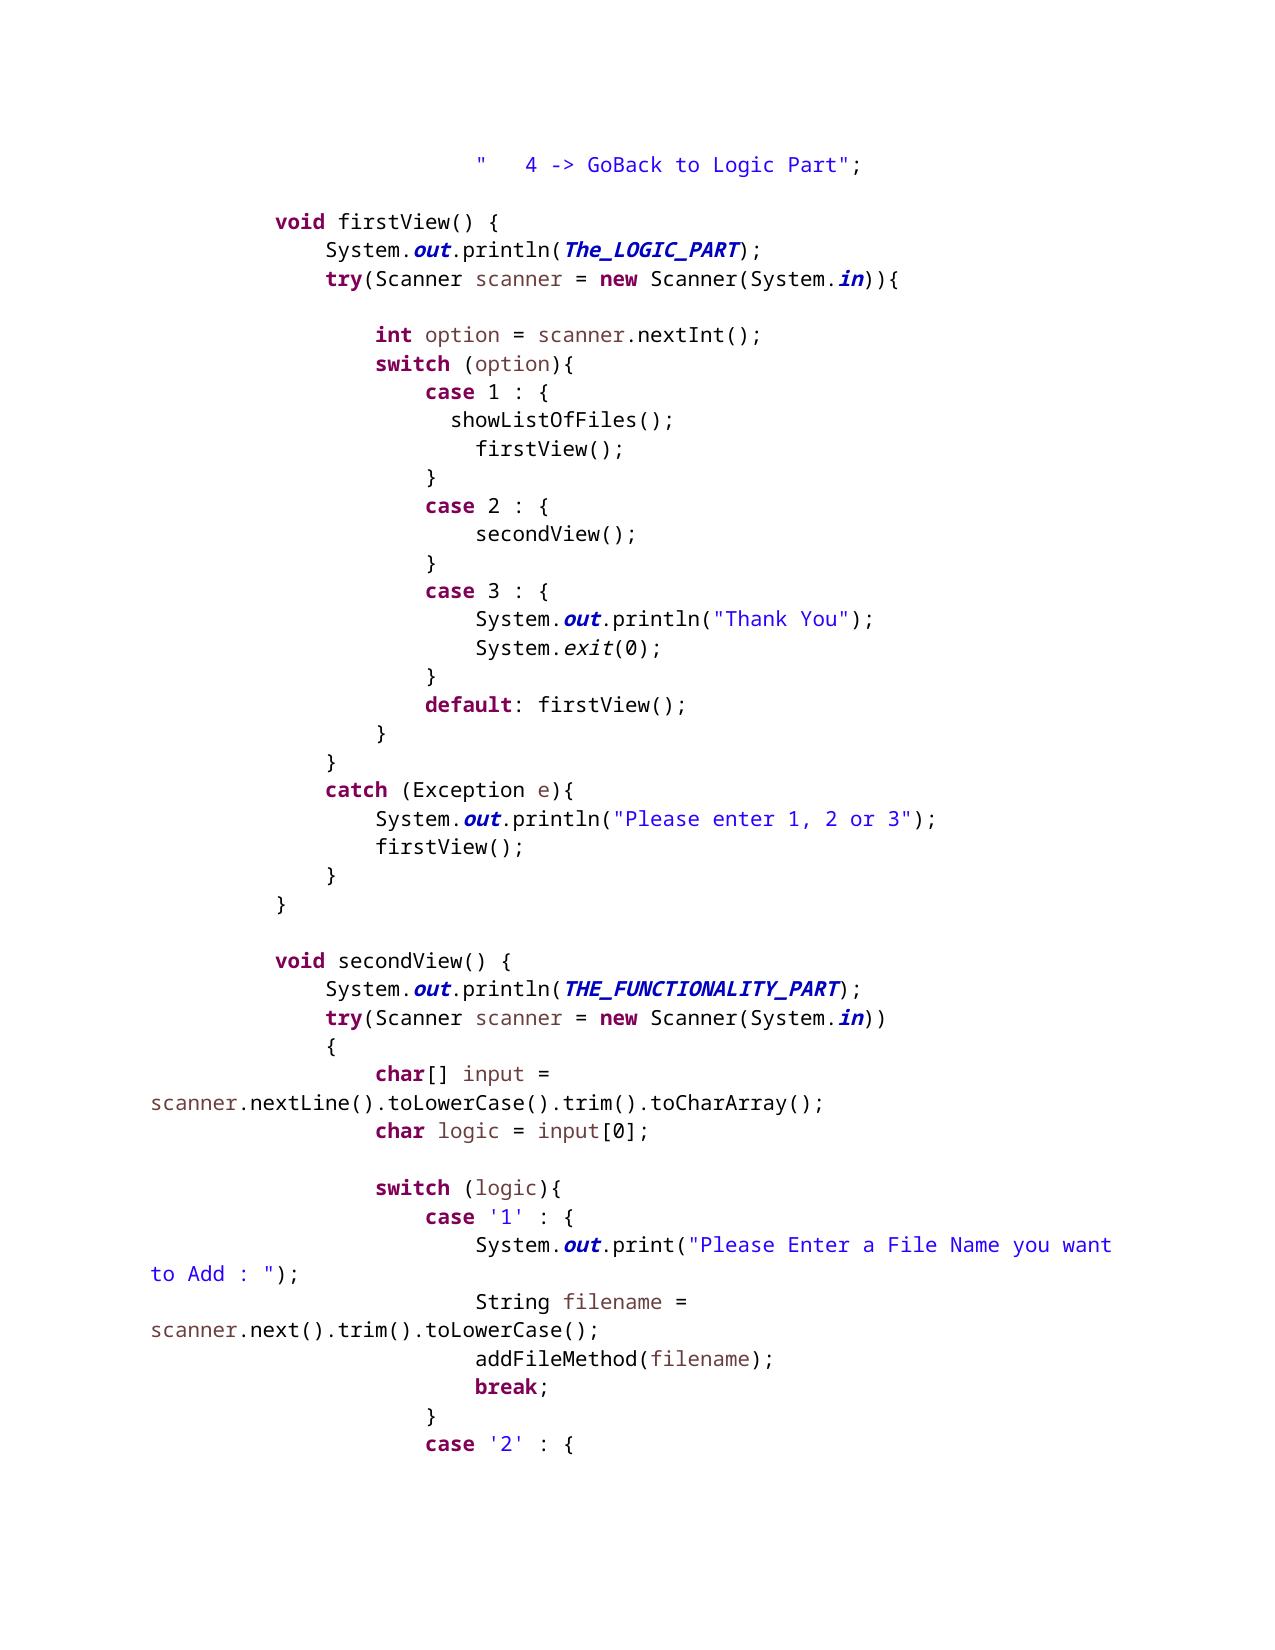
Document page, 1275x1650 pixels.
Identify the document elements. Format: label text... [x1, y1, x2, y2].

text char logic = input[0]; [150, 1116, 1125, 1145]
text default: firstView(); [150, 690, 1125, 718]
text } [150, 661, 1125, 690]
text addFileMethod(filename); [150, 1344, 1125, 1372]
text int option = scanner.nextInt(); [150, 320, 1125, 349]
text System.out.println(THE_FUNCTIONALITY_PART); [150, 974, 1125, 1003]
text } [150, 889, 1125, 917]
text } [150, 462, 1125, 491]
text case '2' : { [150, 1429, 1125, 1458]
text System.exit(0); [150, 633, 1125, 661]
text switch (logic){ [150, 1173, 1125, 1202]
text } [150, 548, 1125, 576]
text firstView(); [150, 832, 1125, 861]
text System.out.print("Please Enter a File Name you want to Add : "); [150, 1230, 1125, 1287]
text case '1' : { [150, 1202, 1125, 1230]
text case 3 : { [150, 576, 1125, 604]
text } [150, 1401, 1125, 1429]
text System.out.println("Thank You"); [150, 604, 1125, 633]
text String filename = scanner.next().trim().toLowerCase(); [150, 1287, 1125, 1344]
text { [150, 1031, 1125, 1059]
text " 4 -> GoBack to Logic Part"; [150, 150, 1125, 178]
text void firstView() { [150, 207, 1125, 235]
text firstView(); [150, 434, 1125, 462]
text } [150, 747, 1125, 775]
text catch (Exception e){ [150, 775, 1125, 804]
text char[] input = scanner.nextLine().toLowerCase().trim().toCharArray(); [150, 1059, 1125, 1116]
text secondView(); [150, 519, 1125, 548]
text case 1 : { [150, 377, 1125, 406]
text } [150, 718, 1125, 747]
text showListOfFiles(); [150, 406, 1125, 434]
text break; [150, 1372, 1125, 1401]
text } [150, 861, 1125, 889]
text void secondView() { [150, 946, 1125, 974]
text System.out.println("Please enter 1, 2 or 3"); [150, 804, 1125, 832]
text case 2 : { [150, 491, 1125, 519]
text try(Scanner scanner = new Scanner(System.in)){ [150, 264, 1125, 292]
text System.out.println(The_LOGIC_PART); [150, 235, 1125, 264]
text try(Scanner scanner = new Scanner(System.in)) [150, 1003, 1125, 1031]
text switch (option){ [150, 349, 1125, 377]
